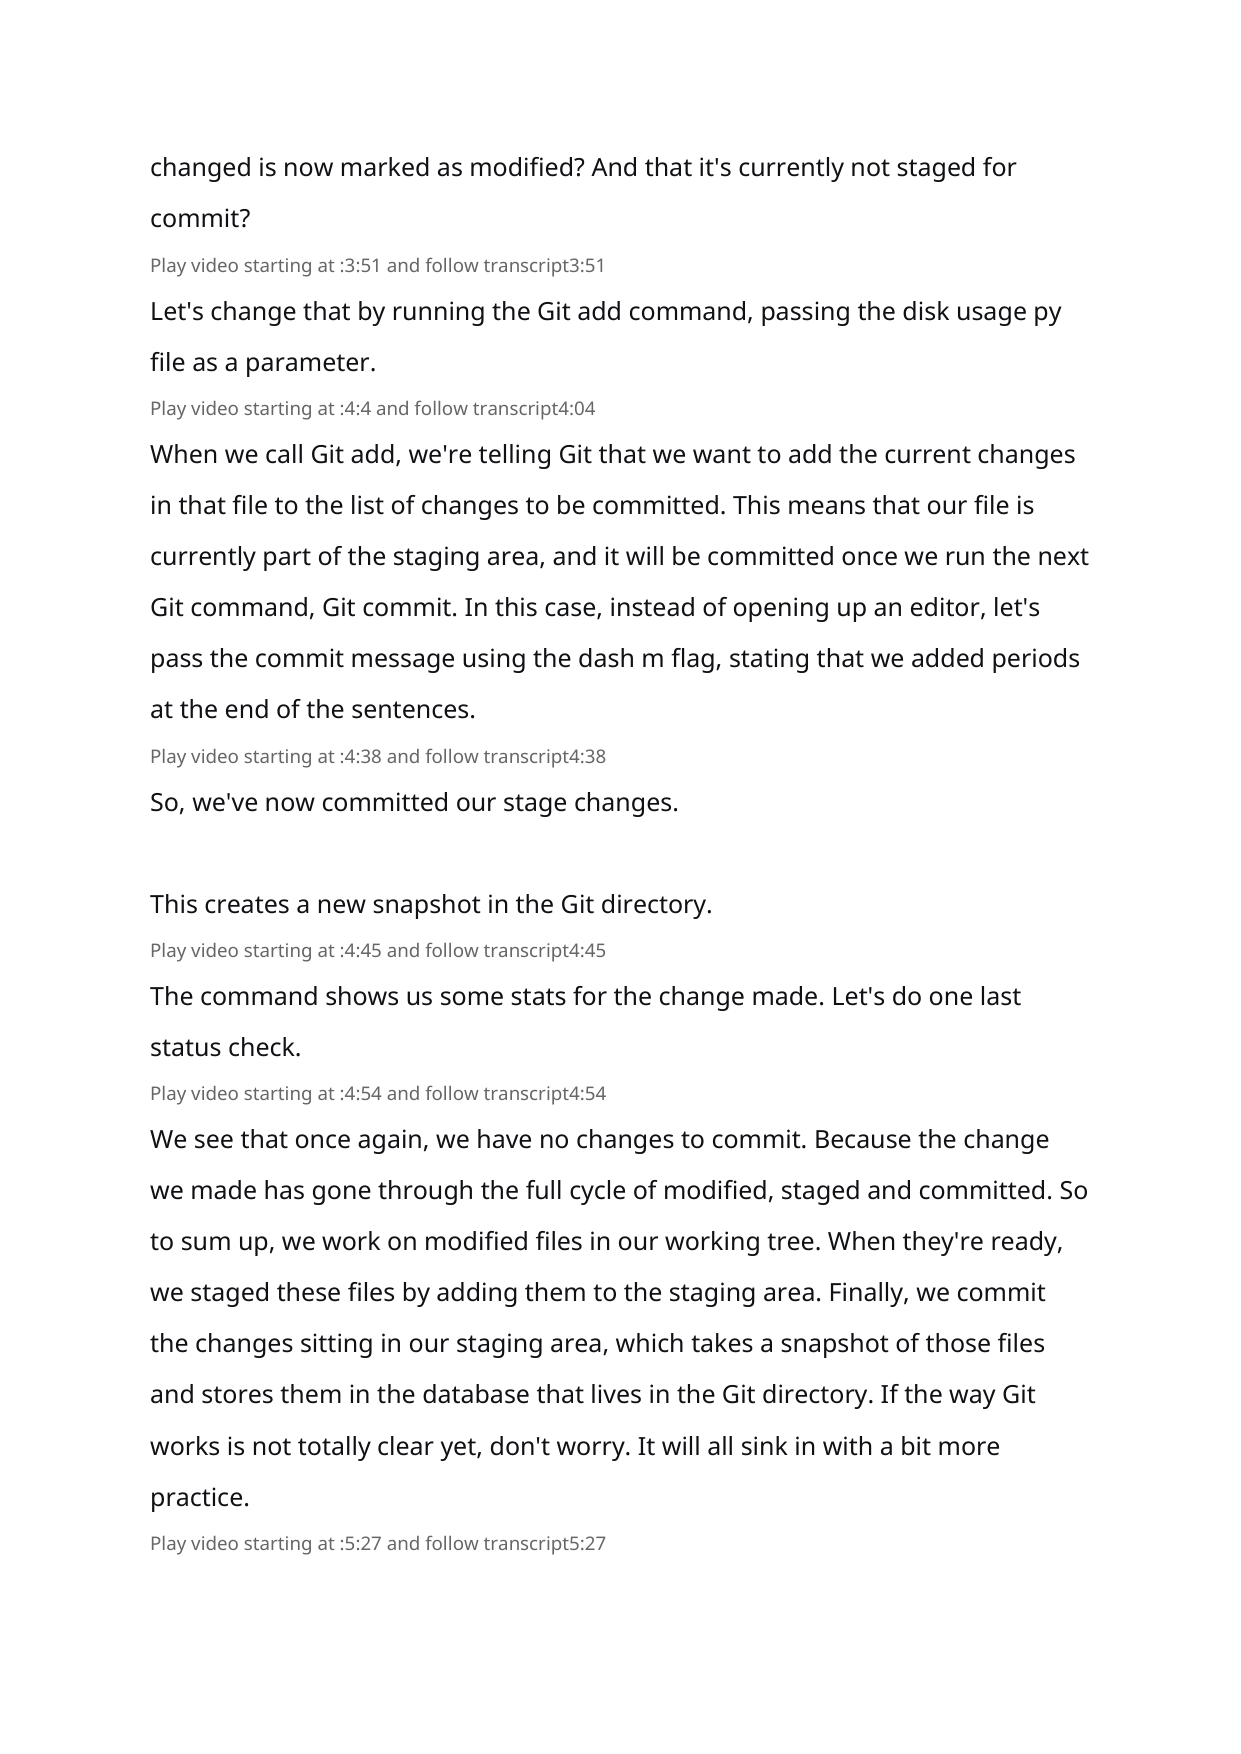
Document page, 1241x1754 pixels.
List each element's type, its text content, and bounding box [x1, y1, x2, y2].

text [150, 150, 1090, 235]
text Play video starting at :3:51 and follow transcript3:51 [150, 252, 1090, 278]
text We see that once again, we have no changes to commit. Because the change we made has gone through the full cycle of modified, staged and committed. So to sum up, we work on modified files in our working tree. When they're ready, we staged these files by adding them to the staging area. Finally, we commit the changes sitting in our staging area, which takes a snapshot of those files and stores them in the database that lives in the Git directory. If the way Git works is not totally clear yet, don't worry. It will all sink in with a bit more practice. [150, 1122, 1090, 1513]
text Play video starting at :5:27 and follow transcript5:27 [150, 1530, 1090, 1556]
text Play video starting at :4:54 and follow transcript4:54 [150, 1081, 1090, 1106]
text Play video starting at :4:4 and follow transcript4:04 [150, 395, 1090, 421]
text The command shows us some stats for the change made. Let's do one last status check. [150, 978, 1090, 1064]
text When we call Git add, we're telling Git that we want to add the current changes in that file to the list of changes to be committed. This means that our file is currently part of the staging area, and it will be committed once we run the next Git command, Git commit. In this case, instead of opening up an editor, let's pass the commit message using the dash m flag, stating that we added periods at the end of the sentences. [150, 437, 1090, 726]
text This creates a new snapshot in the Git directory. [150, 886, 1090, 920]
text So, we've now committed our stage changes. [150, 784, 1090, 818]
text Play video starting at :4:38 and follow transcript4:38 [150, 743, 1090, 768]
text Let's change that by running the Git add command, passing the disk usage py file as a parameter. [150, 293, 1090, 378]
text Play video starting at :4:45 and follow transcript4:45 [150, 937, 1090, 963]
